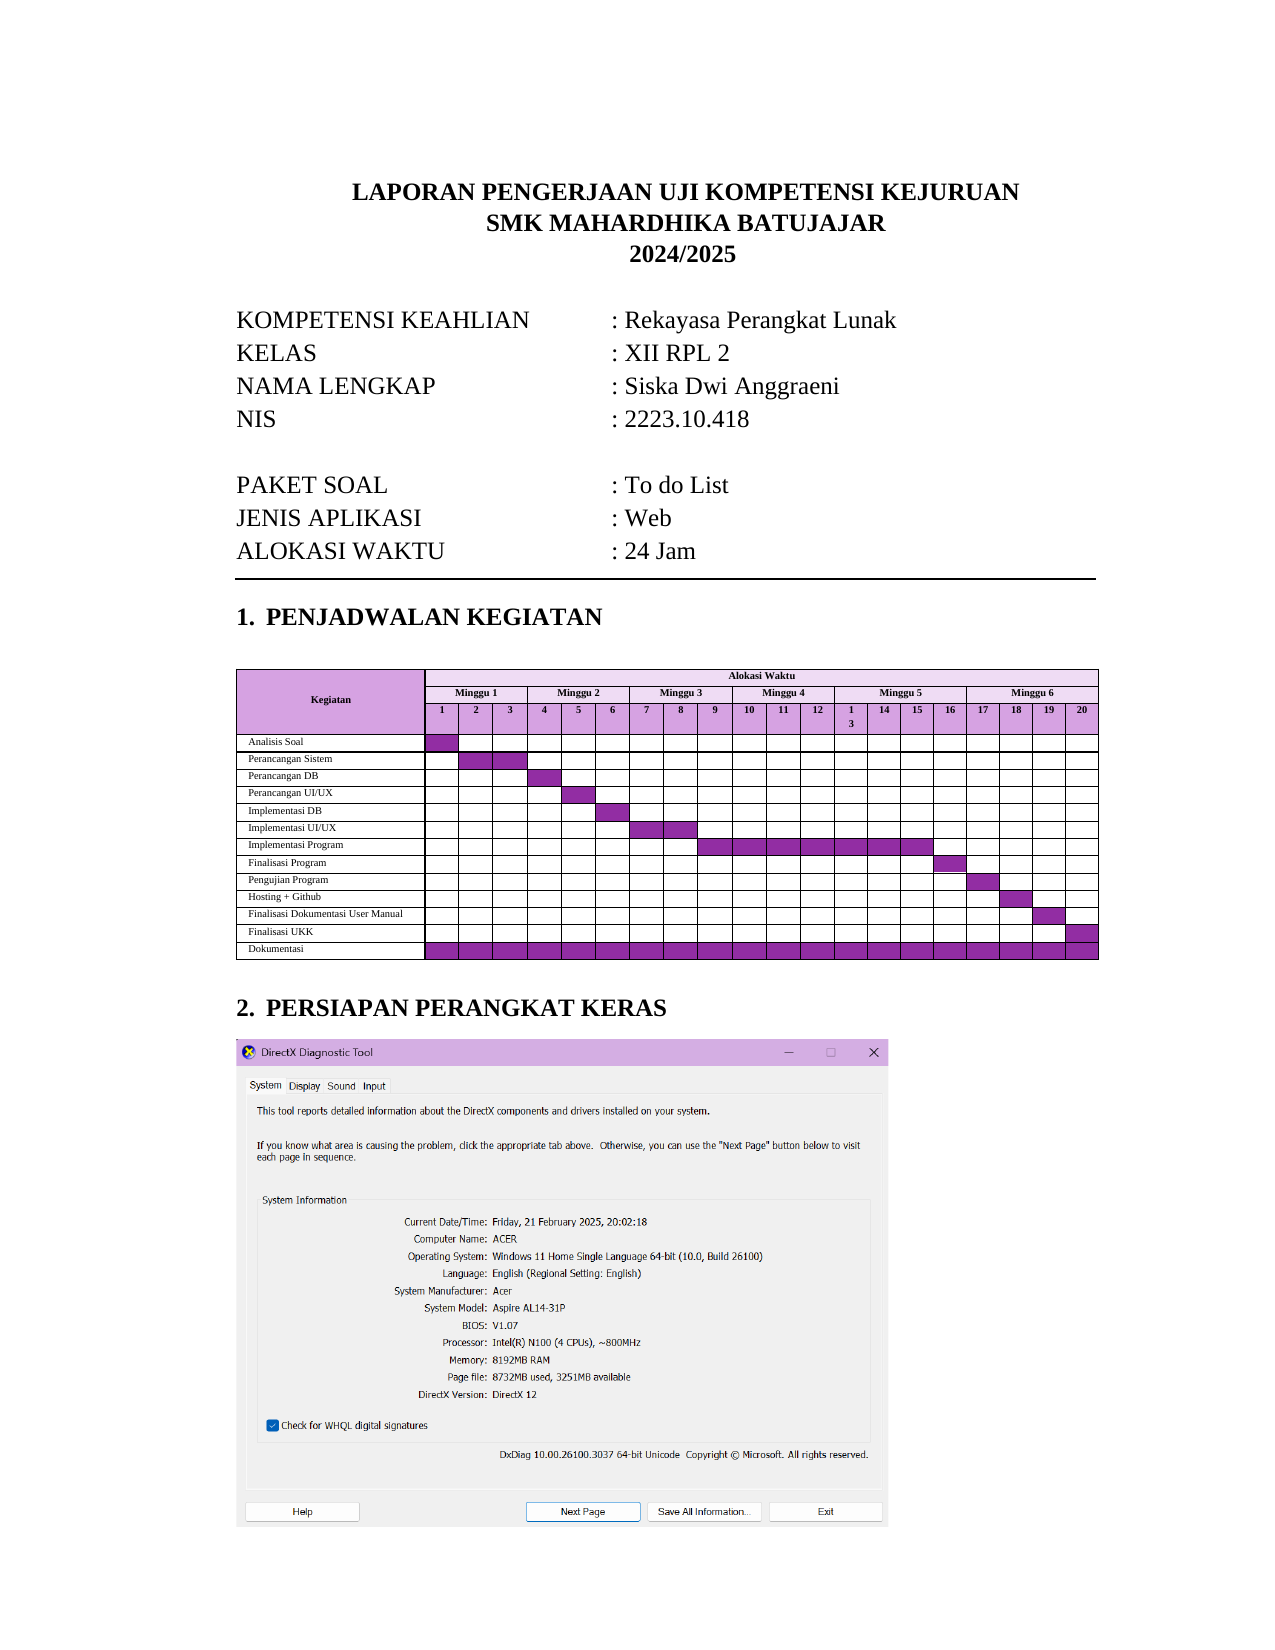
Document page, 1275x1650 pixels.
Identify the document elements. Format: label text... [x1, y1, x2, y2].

table_cell [596, 891, 629, 907]
table_cell Finalisasi UKK [237, 925, 424, 942]
table_cell [967, 753, 999, 769]
table_cell [868, 770, 900, 786]
table_cell [835, 891, 867, 907]
table_cell [493, 925, 527, 942]
table_cell [1066, 925, 1098, 942]
table_cell [767, 735, 800, 751]
table_cell [596, 925, 629, 942]
table_cell [426, 804, 458, 821]
table_cell Minggu 1 [426, 687, 527, 703]
table_cell [528, 787, 561, 803]
table_cell [596, 943, 629, 959]
table_cell [801, 856, 834, 872]
table_cell [459, 804, 492, 821]
table_cell [1000, 856, 1032, 872]
text 2024/2025 [236, 239, 1098, 268]
table_cell [901, 787, 933, 803]
table_cell [528, 874, 561, 890]
table_cell 17 [967, 704, 999, 734]
table_cell [562, 874, 595, 890]
table_cell Finalisasi Dokumentasi User Manual [237, 908, 424, 924]
table_cell [1000, 908, 1032, 924]
table_cell [493, 822, 527, 838]
table_cell [493, 753, 527, 769]
table_cell [426, 908, 458, 924]
table_cell [767, 943, 800, 959]
table_cell [493, 804, 527, 821]
table_cell 8 [664, 704, 697, 734]
table_cell [630, 891, 663, 907]
table_cell [801, 943, 834, 959]
table_cell [835, 735, 867, 751]
table_cell [426, 925, 458, 942]
table_cell [1066, 735, 1098, 751]
table_cell [1066, 856, 1098, 872]
table_cell [493, 908, 527, 924]
table_cell [733, 770, 766, 786]
table_cell [1033, 753, 1065, 769]
table_cell [1033, 856, 1065, 872]
table_cell [459, 822, 492, 838]
table_cell [528, 735, 561, 751]
table_cell [1000, 735, 1032, 751]
table_cell [596, 787, 629, 803]
table_cell [733, 753, 766, 769]
table_cell Minggu 2 [528, 687, 629, 703]
table_cell [835, 822, 867, 838]
table_cell [426, 891, 458, 907]
table_cell [426, 839, 458, 855]
table_cell 9 [698, 704, 732, 734]
table_cell [528, 839, 561, 855]
table_cell [767, 839, 800, 855]
table_cell [459, 856, 492, 872]
table_cell Perancangan DB [237, 770, 424, 786]
picture [236, 1039, 889, 1527]
table_cell [1000, 753, 1032, 769]
table_cell [767, 753, 800, 769]
table_cell [698, 753, 732, 769]
table_cell 7 [630, 704, 663, 734]
table_cell [562, 925, 595, 942]
table_cell [1066, 770, 1098, 786]
table_cell [868, 753, 900, 769]
table_cell 19 [1033, 704, 1065, 734]
table_cell [562, 839, 595, 855]
table_cell 20 [1066, 704, 1098, 734]
table_cell [967, 839, 999, 855]
subtitle LAPORAN PENGERJAAN UJI KOMPETENSI KEJURUAN [274, 177, 1098, 206]
table_cell [459, 753, 492, 769]
table_cell [698, 822, 732, 838]
table_cell [733, 925, 766, 942]
text KELAS : XII RPL 2 [236, 338, 1098, 367]
table_cell [596, 804, 629, 821]
table_cell Perancangan UI/UX [237, 787, 424, 803]
table_cell [1066, 908, 1098, 924]
table_cell [459, 925, 492, 942]
table_cell Finalisasi Program [237, 856, 424, 872]
table_cell [733, 787, 766, 803]
table_cell Hosting + Github [237, 891, 424, 907]
table_cell [1000, 891, 1032, 907]
table_cell Minggu 3 [630, 687, 732, 703]
table_cell [733, 822, 766, 838]
table_cell [630, 908, 663, 924]
table_cell [596, 856, 629, 872]
table_cell [562, 753, 595, 769]
table_cell [1066, 874, 1098, 890]
table_cell [493, 735, 527, 751]
table_cell [1066, 787, 1098, 803]
table_cell [835, 925, 867, 942]
table_cell [934, 770, 966, 786]
table_cell [901, 753, 933, 769]
table_cell [664, 925, 697, 942]
table_cell [967, 891, 999, 907]
table_cell [901, 874, 933, 890]
table_cell [664, 804, 697, 821]
table_cell [596, 770, 629, 786]
table_cell [698, 804, 732, 821]
table_cell [835, 856, 867, 872]
table_cell [664, 874, 697, 890]
table_cell [801, 925, 834, 942]
table_cell [493, 787, 527, 803]
table_cell [934, 856, 966, 872]
table_cell [528, 891, 561, 907]
table_cell 18 [1000, 704, 1032, 734]
table_cell [698, 943, 732, 959]
table_cell [630, 787, 663, 803]
table_cell [934, 943, 966, 959]
text PAKET SOAL : To do List [236, 470, 1098, 499]
table_cell [901, 925, 933, 942]
table_cell [528, 908, 561, 924]
table_cell [698, 735, 732, 751]
table_cell [967, 735, 999, 751]
table_cell [698, 787, 732, 803]
table_cell [562, 856, 595, 872]
table_cell 15 [901, 704, 933, 734]
table_cell [835, 787, 867, 803]
table_cell [934, 839, 966, 855]
table_cell Pengujian Program [237, 874, 424, 890]
table_cell [1066, 804, 1098, 821]
table_cell [630, 735, 663, 751]
table_cell [934, 804, 966, 821]
table_cell [733, 856, 766, 872]
table_cell [493, 770, 527, 786]
table_cell [664, 753, 697, 769]
table_cell [459, 891, 492, 907]
table_cell [868, 925, 900, 942]
table_cell [801, 839, 834, 855]
text ALOKASI WAKTU : 24 Jam [236, 536, 1098, 565]
table_cell [630, 856, 663, 872]
table_cell 11 [767, 704, 800, 734]
table_cell [733, 735, 766, 751]
table_cell [562, 770, 595, 786]
table_cell [835, 874, 867, 890]
table_cell [596, 822, 629, 838]
table_cell [1066, 891, 1098, 907]
table_cell [901, 891, 933, 907]
table_cell [630, 839, 663, 855]
text NAMA LENGKAP : Siska Dwi Anggraeni [236, 371, 1098, 400]
table_cell [596, 874, 629, 890]
table_cell [967, 822, 999, 838]
table_cell [562, 787, 595, 803]
table_cell [426, 735, 458, 751]
table_cell [528, 770, 561, 786]
table_cell [801, 770, 834, 786]
table_cell 12 [801, 704, 834, 734]
table_cell [426, 856, 458, 872]
subtitle SMK MAHARDHIKA BATUJAJAR [274, 208, 1098, 237]
table_cell [868, 804, 900, 821]
table_cell [1000, 925, 1032, 942]
table_cell [733, 804, 766, 821]
table_cell [767, 822, 800, 838]
table_cell [967, 925, 999, 942]
table_cell [630, 804, 663, 821]
table_cell Implementasi UI/UX [237, 822, 424, 838]
table_cell [967, 943, 999, 959]
table_cell [1033, 908, 1065, 924]
table_cell [801, 753, 834, 769]
table_cell [426, 874, 458, 890]
table_cell [493, 839, 527, 855]
text JENIS APLIKASI : Web [236, 503, 1098, 532]
table_cell [868, 908, 900, 924]
table_cell 13 [835, 704, 867, 734]
table_cell [868, 787, 900, 803]
table_cell [868, 822, 900, 838]
table_cell [459, 874, 492, 890]
table_cell [934, 753, 966, 769]
table_cell [664, 891, 697, 907]
table_cell Minggu 4 [733, 687, 834, 703]
table_cell [1066, 822, 1098, 838]
table_cell [901, 822, 933, 838]
table_cell [801, 874, 834, 890]
table_cell [596, 908, 629, 924]
table_header Alokasi Waktu [426, 670, 1098, 686]
table_cell [1033, 925, 1065, 942]
table_cell [967, 787, 999, 803]
table_cell [426, 822, 458, 838]
table_cell [967, 856, 999, 872]
table_cell [493, 943, 527, 959]
table_cell [664, 856, 697, 872]
table_cell [1033, 787, 1065, 803]
table_cell [426, 787, 458, 803]
table_cell [801, 891, 834, 907]
table_cell [901, 735, 933, 751]
table_cell [664, 822, 697, 838]
table_cell 6 [596, 704, 629, 734]
table_cell [901, 839, 933, 855]
table_cell [934, 908, 966, 924]
table_cell [459, 908, 492, 924]
table_cell [596, 735, 629, 751]
table_cell [1000, 822, 1032, 838]
table_cell [835, 908, 867, 924]
table_cell [868, 874, 900, 890]
table_cell [493, 891, 527, 907]
table_cell [1000, 804, 1032, 821]
table_cell [562, 735, 595, 751]
table_cell [459, 735, 492, 751]
table_cell [934, 822, 966, 838]
table_cell [733, 874, 766, 890]
table_cell 5 [562, 704, 595, 734]
table_cell Implementasi Program [237, 839, 424, 855]
table_cell [835, 804, 867, 821]
table_cell [835, 770, 867, 786]
table_cell [493, 874, 527, 890]
table_cell Perancangan Sistem [237, 753, 424, 769]
table_cell Minggu 6 [967, 687, 1098, 703]
table_cell [767, 874, 800, 890]
table_cell 2 [459, 704, 492, 734]
table_cell [901, 856, 933, 872]
table_cell [1066, 839, 1098, 855]
table_cell [528, 822, 561, 838]
table_cell [630, 874, 663, 890]
table_cell [934, 891, 966, 907]
table_header Kegiatan [237, 670, 424, 734]
table_cell [901, 908, 933, 924]
table_cell [868, 856, 900, 872]
table_cell [901, 770, 933, 786]
table_cell [1000, 770, 1032, 786]
table_cell [967, 874, 999, 890]
table_cell [1000, 787, 1032, 803]
table_cell [934, 735, 966, 751]
table_cell [698, 856, 732, 872]
table_cell [459, 839, 492, 855]
table_cell [698, 891, 732, 907]
table_cell [733, 943, 766, 959]
table_cell Minggu 5 [835, 687, 966, 703]
table_cell [1033, 891, 1065, 907]
table_cell [528, 925, 561, 942]
table_cell [528, 753, 561, 769]
table_cell 3 [493, 704, 527, 734]
list PENJADWALAN KEGIATAN [236, 602, 1098, 631]
table_cell [868, 735, 900, 751]
text NIS : 2223.10.418 [236, 404, 1098, 433]
table_cell [562, 822, 595, 838]
table_cell [664, 839, 697, 855]
table_cell [596, 839, 629, 855]
table_cell [934, 874, 966, 890]
table_cell [630, 822, 663, 838]
table_cell [801, 822, 834, 838]
table_cell [967, 908, 999, 924]
table_cell [1033, 874, 1065, 890]
table_cell [767, 908, 800, 924]
table_cell [459, 943, 492, 959]
table_cell [528, 804, 561, 821]
table_cell 4 [528, 704, 561, 734]
table_cell 14 [868, 704, 900, 734]
table_cell [562, 908, 595, 924]
table_cell [1033, 804, 1065, 821]
table_cell [801, 735, 834, 751]
table_cell [698, 908, 732, 924]
table_cell [698, 874, 732, 890]
table_cell Implementasi DB [237, 804, 424, 821]
table_cell [767, 891, 800, 907]
table_cell [967, 770, 999, 786]
table_cell [630, 925, 663, 942]
table_cell [1033, 839, 1065, 855]
table_cell [1000, 874, 1032, 890]
table_cell Dokumentasi [237, 943, 424, 959]
text KOMPETENSI KEAHLIAN : Rekayasa Perangkat Lunak [236, 305, 1098, 334]
table_cell [767, 925, 800, 942]
table_cell [733, 908, 766, 924]
table_cell [562, 943, 595, 959]
table_cell [562, 891, 595, 907]
table_cell 16 [934, 704, 966, 734]
table_cell [630, 770, 663, 786]
table_cell [664, 787, 697, 803]
table_cell [664, 770, 697, 786]
table_cell 1 [426, 704, 458, 734]
table_cell [967, 804, 999, 821]
table_cell Analisis Soal [237, 735, 424, 751]
table_cell [459, 787, 492, 803]
table_cell [562, 804, 595, 821]
table_cell [1033, 822, 1065, 838]
table_cell [767, 856, 800, 872]
list PERSIAPAN PERANGKAT KERAS [236, 993, 1098, 1022]
table_cell [1000, 839, 1032, 855]
table_cell [801, 804, 834, 821]
table_cell [698, 925, 732, 942]
table_cell [934, 925, 966, 942]
table_cell [426, 753, 458, 769]
table_cell [630, 753, 663, 769]
table_cell [835, 839, 867, 855]
table_cell [1000, 943, 1032, 959]
table_cell [1066, 753, 1098, 769]
table_cell [934, 787, 966, 803]
table_cell [426, 770, 458, 786]
table_cell [901, 943, 933, 959]
table_cell [767, 770, 800, 786]
table_cell [459, 770, 492, 786]
table_cell [767, 804, 800, 821]
table_cell [1033, 943, 1065, 959]
table_cell [596, 753, 629, 769]
table_cell [733, 839, 766, 855]
table_cell [630, 943, 663, 959]
table_cell [868, 839, 900, 855]
table_cell [1033, 735, 1065, 751]
table_cell [868, 943, 900, 959]
table_cell [664, 735, 697, 751]
table_cell 10 [733, 704, 766, 734]
table_cell [664, 943, 697, 959]
table_cell [698, 839, 732, 855]
table_cell [698, 770, 732, 786]
table_cell [426, 943, 458, 959]
table_cell [733, 891, 766, 907]
table_cell [493, 856, 527, 872]
table_cell [801, 787, 834, 803]
table_cell [664, 908, 697, 924]
table_cell [767, 787, 800, 803]
table_cell [901, 804, 933, 821]
table_cell [1066, 943, 1098, 959]
table_cell [528, 943, 561, 959]
table_cell [868, 891, 900, 907]
table_cell [835, 943, 867, 959]
table_cell [528, 856, 561, 872]
table_cell [801, 908, 834, 924]
table_cell [835, 753, 867, 769]
table_cell [1033, 770, 1065, 786]
